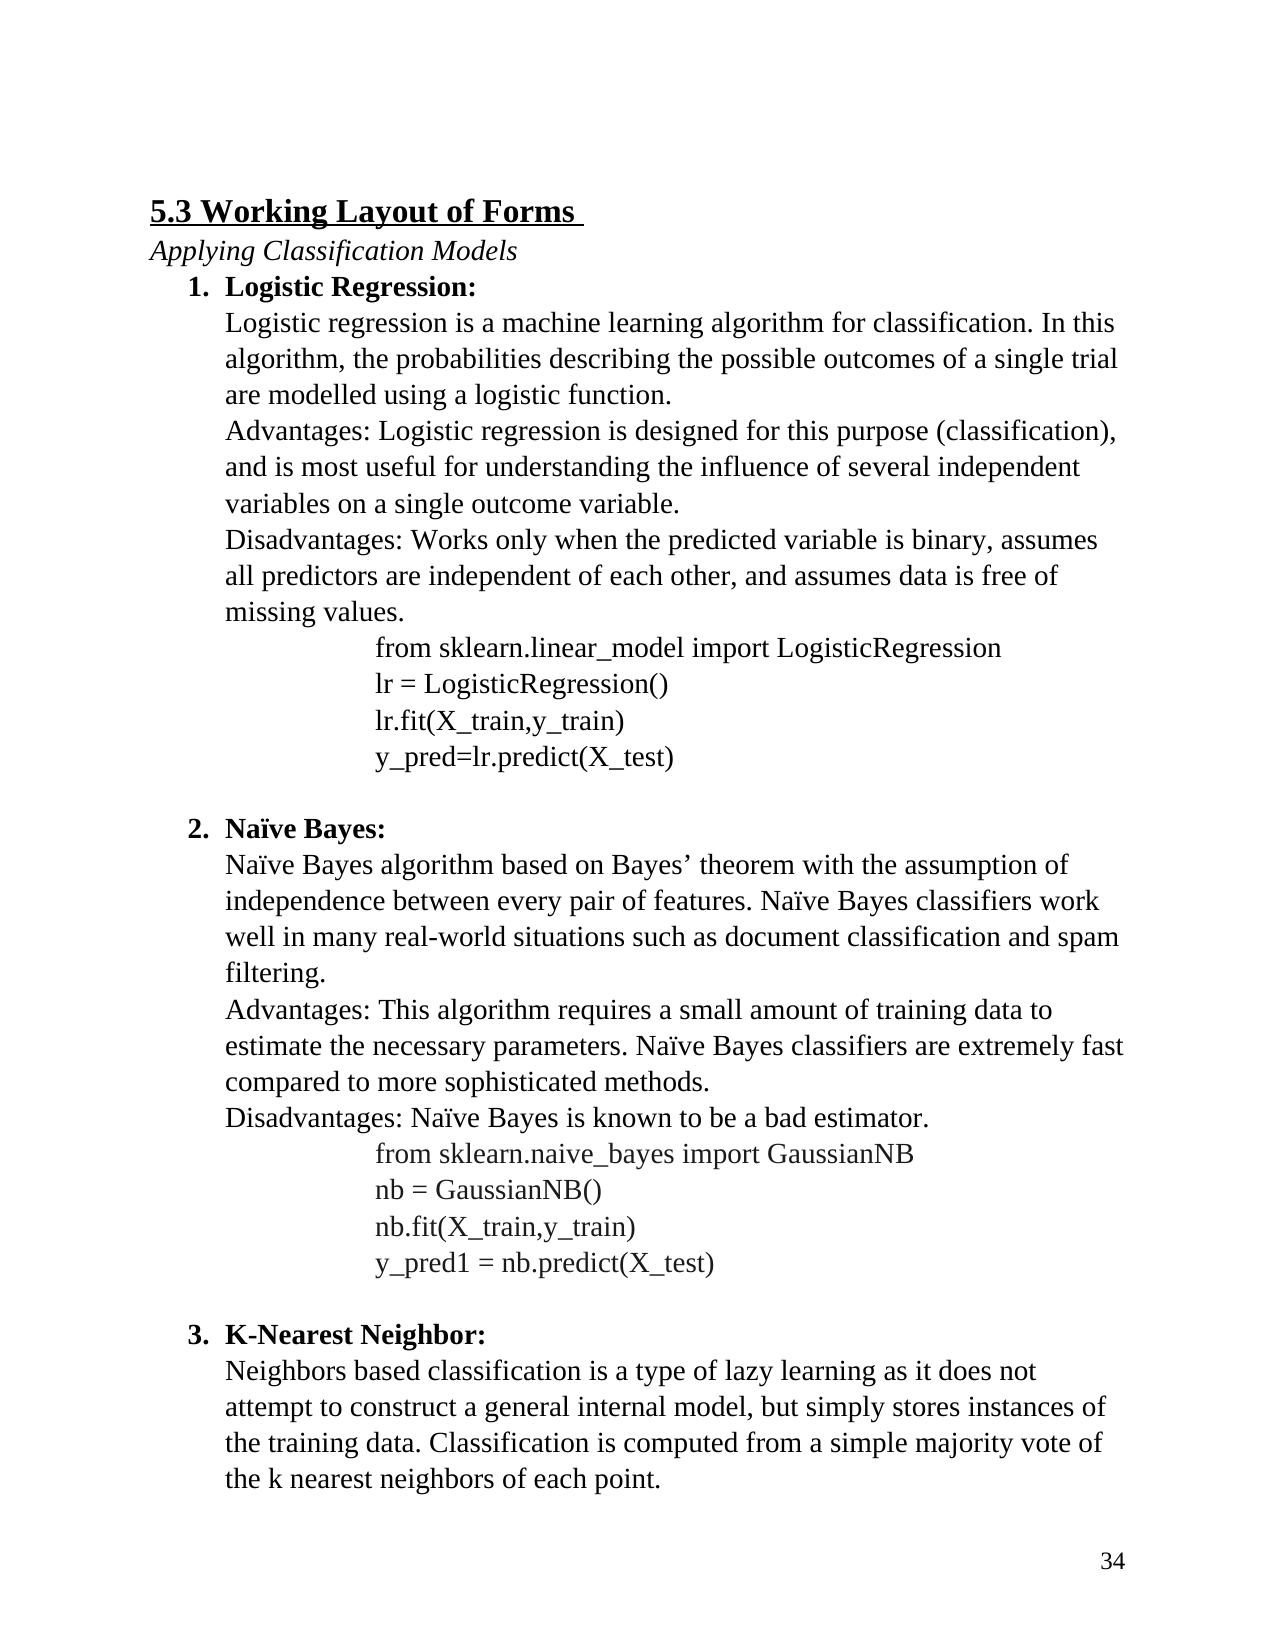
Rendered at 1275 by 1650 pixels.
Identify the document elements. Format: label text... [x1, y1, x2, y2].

list K-Nearest Neighbor: [187, 1317, 1125, 1351]
text Naïve Bayes algorithm based on Bayes’ theorem with the assumption of independence between every pair of features. Naïve Bayes classifiers work well in many real-world situations such as document classification and spam filtering. [225, 847, 1125, 989]
text lr = LogisticRegression() [375, 666, 1125, 700]
text from sklearn.naive_bayes import GaussianNB [375, 1136, 1125, 1170]
text Disadvantages: Naïve Bayes is known to be a bad estimator. [225, 1100, 1125, 1134]
text lr.fit(X_train,y_train) [375, 703, 1125, 736]
text Advantages: Logistic regression is designed for this purpose (classification), and is most useful for understanding the influence of several independent variables on a single outcome variable. [225, 413, 1125, 519]
text Neighbors based classification is a type of lazy learning as it does not attempt to construct a general internal model, but simply stores instances of the training data. Classification is computed from a simple majority vote of the k nearest neighbors of each point. [225, 1353, 1125, 1495]
text y_pred1 = nb.predict(X_test) [375, 1245, 1125, 1278]
text y_pred=lr.predict(X_test) [375, 739, 1125, 772]
text Logistic regression is a machine learning algorithm for classification. In this algorithm, the probabilities describing the possible outcomes of a single trial are modelled using a logistic function. [225, 305, 1125, 411]
text Disadvantages: Works only when the predicted variable is binary, assumes all predictors are independent of each other, and assumes data is free of missing values. [225, 522, 1125, 628]
text nb = GaussianNB() [375, 1172, 1125, 1206]
text Advantages: This algorithm requires a small amount of training data to estimate the necessary parameters. Naïve Bayes classifiers are extremely fast compared to more sophisticated methods. [225, 992, 1125, 1098]
text 5.3 Working Layout of Forms [150, 191, 1125, 230]
text Applying Classification Models [150, 233, 1125, 266]
text nb.fit(X_train,y_train) [375, 1209, 1125, 1242]
list Logistic Regression: [187, 269, 1125, 302]
text from sklearn.linear_model import LogisticRegression [375, 630, 1125, 664]
list Naïve Bayes: [187, 811, 1125, 844]
